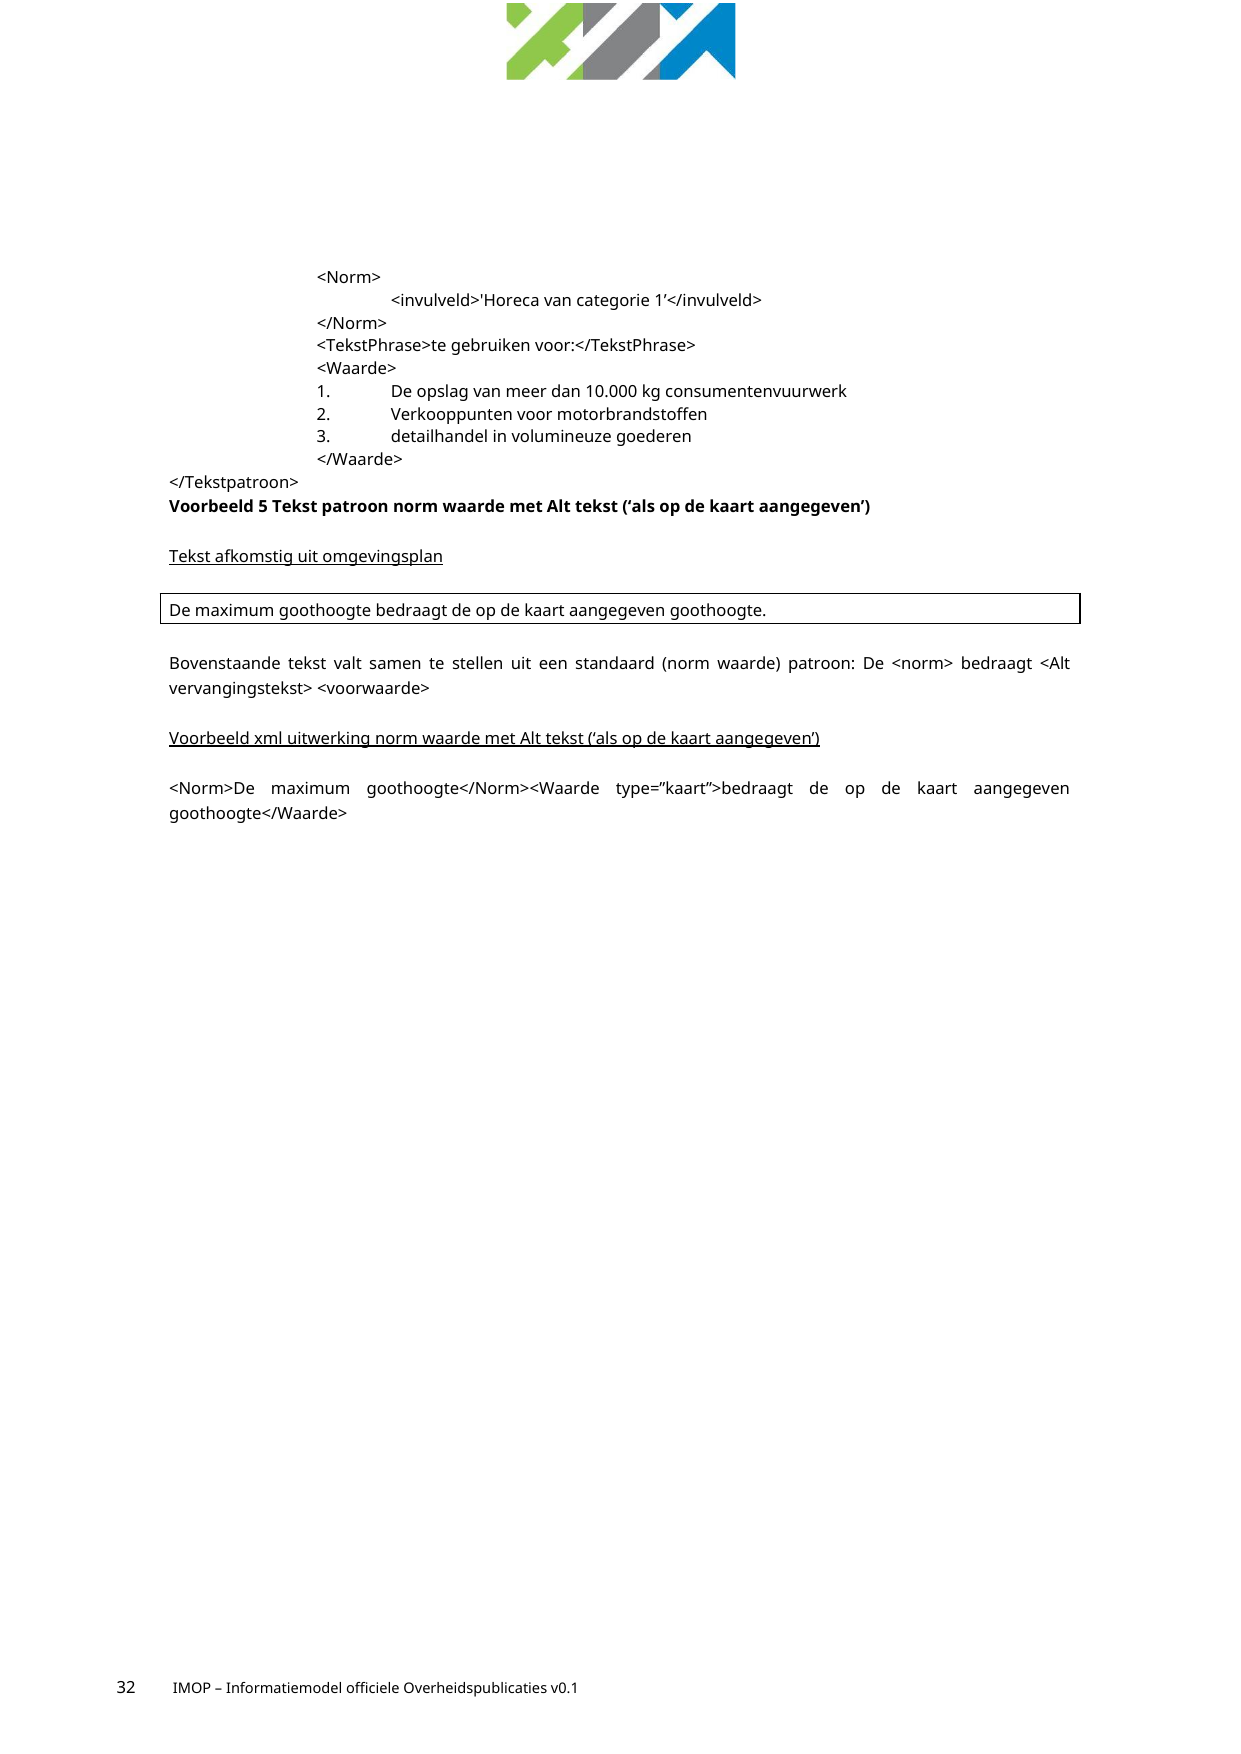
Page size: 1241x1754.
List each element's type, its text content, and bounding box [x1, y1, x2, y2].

text <TekstPhrase>te gebruiken voor:</TekstPhrase> [243, 334, 1071, 357]
text </Tekstpatroon> [169, 470, 1071, 493]
text 2. Verkooppunten voor motorbrandstoffen [243, 402, 1071, 425]
picture [506, 3, 718, 80]
text Voorbeeld 5 Tekst patroon norm waarde met Alt tekst (‘als op de kaart aangegeven’) [169, 493, 1071, 518]
text <Norm> [169, 266, 1071, 288]
text 1. De opslag van meer dan 10.000 kg consumentenvuurwerk [243, 379, 1071, 402]
picture [677, 50, 736, 80]
text Bovenstaande tekst valt samen te stellen uit een standaard (norm waarde) patroon: De <norm> bedraagt <Alt vervangingstekst> <voorwaarde> [169, 649, 1071, 699]
text </Waarde> [169, 447, 1071, 470]
text Voorbeeld xml uitwerking norm waarde met Alt tekst (‘als op de kaart aangegeven’) [169, 724, 1071, 749]
text <invulveld>'Horeca van categorie 1’</invulveld> [169, 288, 1071, 311]
text <Waarde> [169, 357, 1071, 379]
text 3. detailhandel in volumineuze goederen [243, 425, 1071, 447]
text </Norm> [169, 311, 1071, 334]
text De maximum goothoogte bedraagt de op de kaart aangegeven goothoogte. [161, 594, 1079, 623]
text Tekst afkomstig uit omgevingsplan [169, 543, 1071, 568]
text <Norm>De maximum goothoogte</Norm><Waarde type=”kaart”>bedraagt de op de kaart aangegeven goothoogte</Waarde> [169, 774, 1071, 824]
